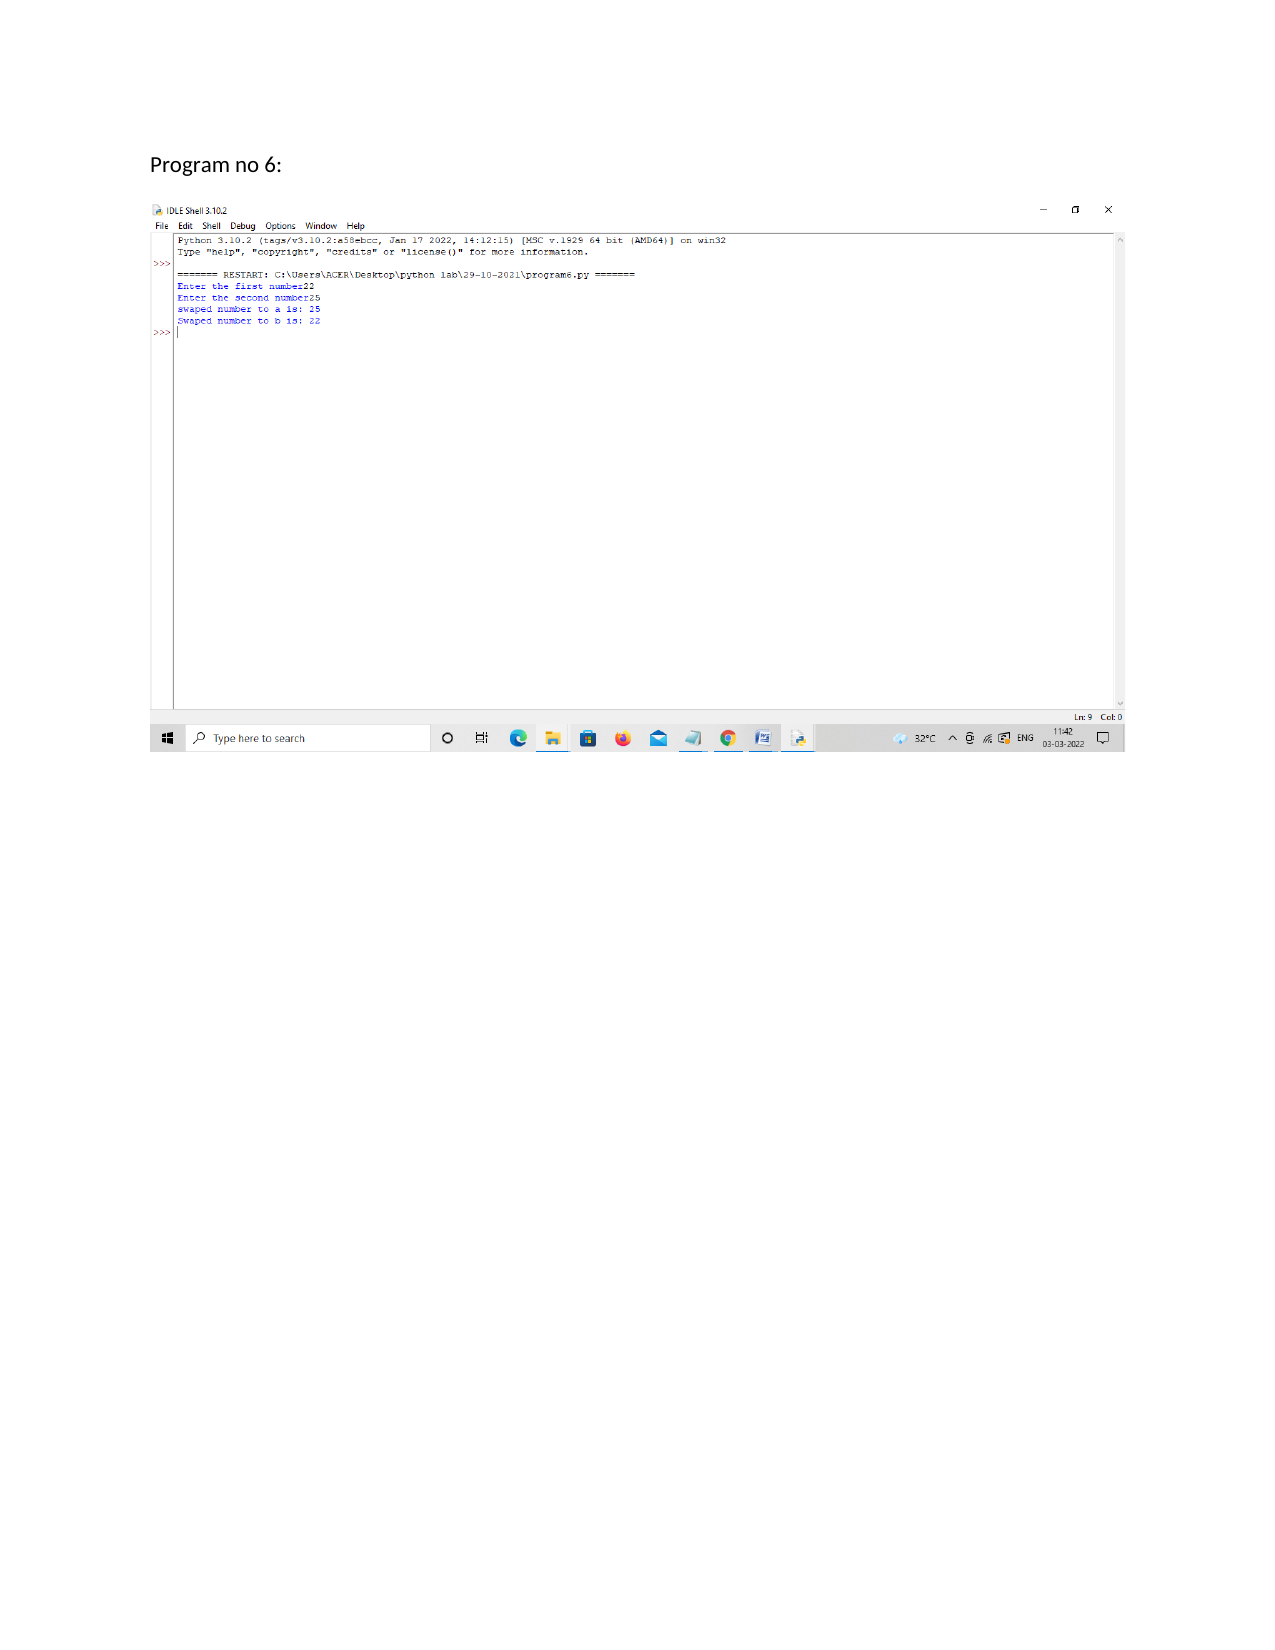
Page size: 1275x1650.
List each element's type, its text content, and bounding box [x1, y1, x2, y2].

picture [150, 203, 1125, 752]
text Program no 6: [150, 150, 1125, 178]
